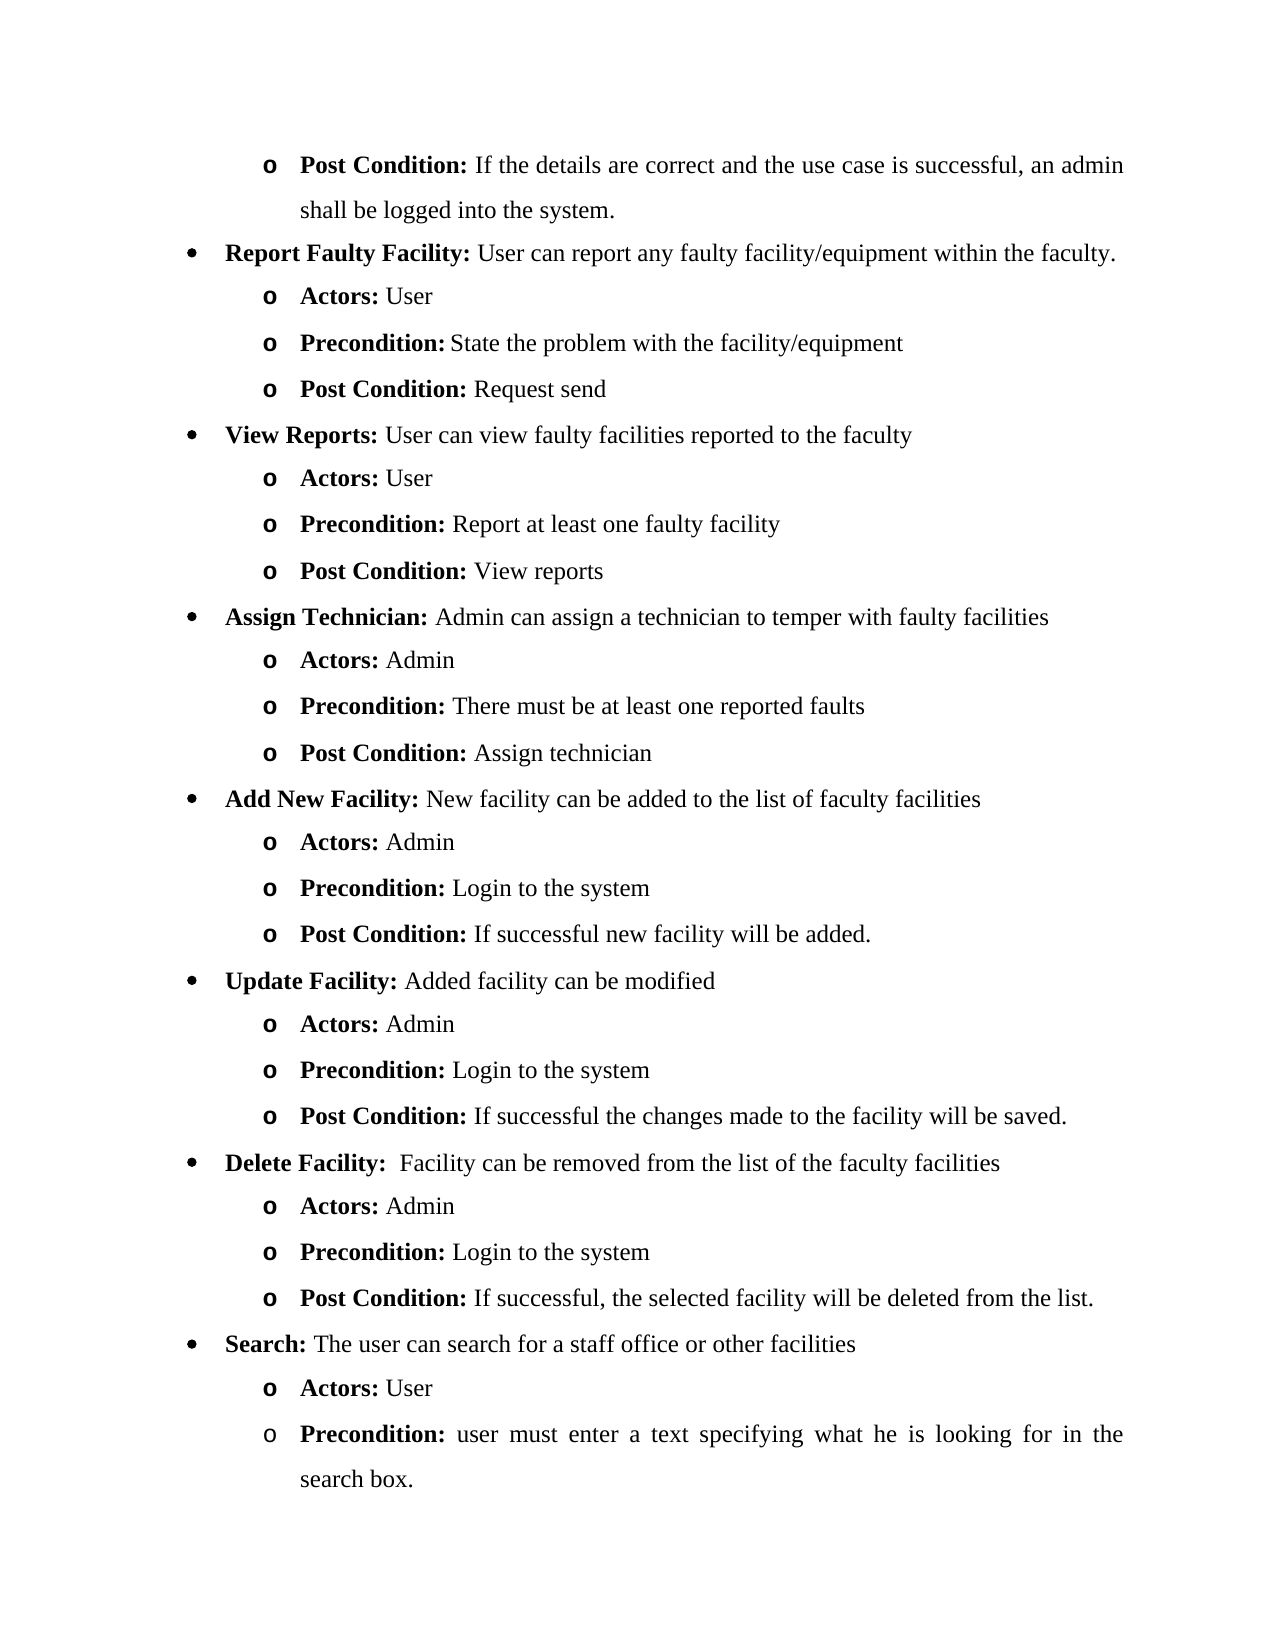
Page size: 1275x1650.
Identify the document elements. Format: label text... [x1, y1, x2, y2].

list Actors: User [262, 1373, 1125, 1403]
list Report Faulty Facility: User can report any faulty facility/equipment within the faculty. [187, 238, 1125, 267]
list Precondition: Login to the system [262, 1055, 1125, 1086]
list Search: The user can search for a staff office or other facilities [187, 1329, 1125, 1358]
list Post Condition: If successful new facility will be added. [262, 919, 1125, 950]
list Assign Technician: Admin can assign a technician to temper with faulty facilities [187, 602, 1125, 631]
list Actors: User [262, 281, 1125, 312]
list Actors: Admin [262, 645, 1125, 676]
list Post Condition: View reports [262, 556, 1125, 587]
list Precondition: Login to the system [262, 873, 1125, 904]
list Delete Facility: Facility can be removed from the list of the faculty facilities [187, 1148, 1125, 1176]
list Post Condition: Request send [262, 374, 1125, 405]
list Add New Facility: New facility can be added to the list of faculty facilities [187, 784, 1125, 813]
list Precondition: State the problem with the facility/equipment [262, 328, 1125, 358]
list Precondition: Login to the system [262, 1237, 1125, 1268]
list Post Condition: Assign technician [262, 738, 1125, 768]
list Actors: Admin [262, 1191, 1125, 1222]
list Post Condition: If successful, the selected facility will be deleted from the list. [262, 1283, 1125, 1314]
list Post Condition: If the details are correct and the use case is successful, an admin shall be logged into the system. [262, 150, 1125, 224]
list Actors: Admin [262, 827, 1125, 858]
list View Reports: User can view faulty facilities reported to the faculty [187, 420, 1125, 449]
list Actors: User [262, 463, 1125, 494]
list Precondition: Report at least one faulty facility [262, 509, 1125, 540]
list Update Facility: Added facility can be modified [187, 966, 1125, 994]
list Precondition: user must enter a text specifying what he is looking for in the search box. [262, 1419, 1125, 1493]
list Post Condition: If successful the changes made to the facility will be saved. [262, 1101, 1125, 1132]
list Actors: Admin [262, 1009, 1125, 1040]
list Precondition: There must be at least one reported faults [262, 691, 1125, 722]
